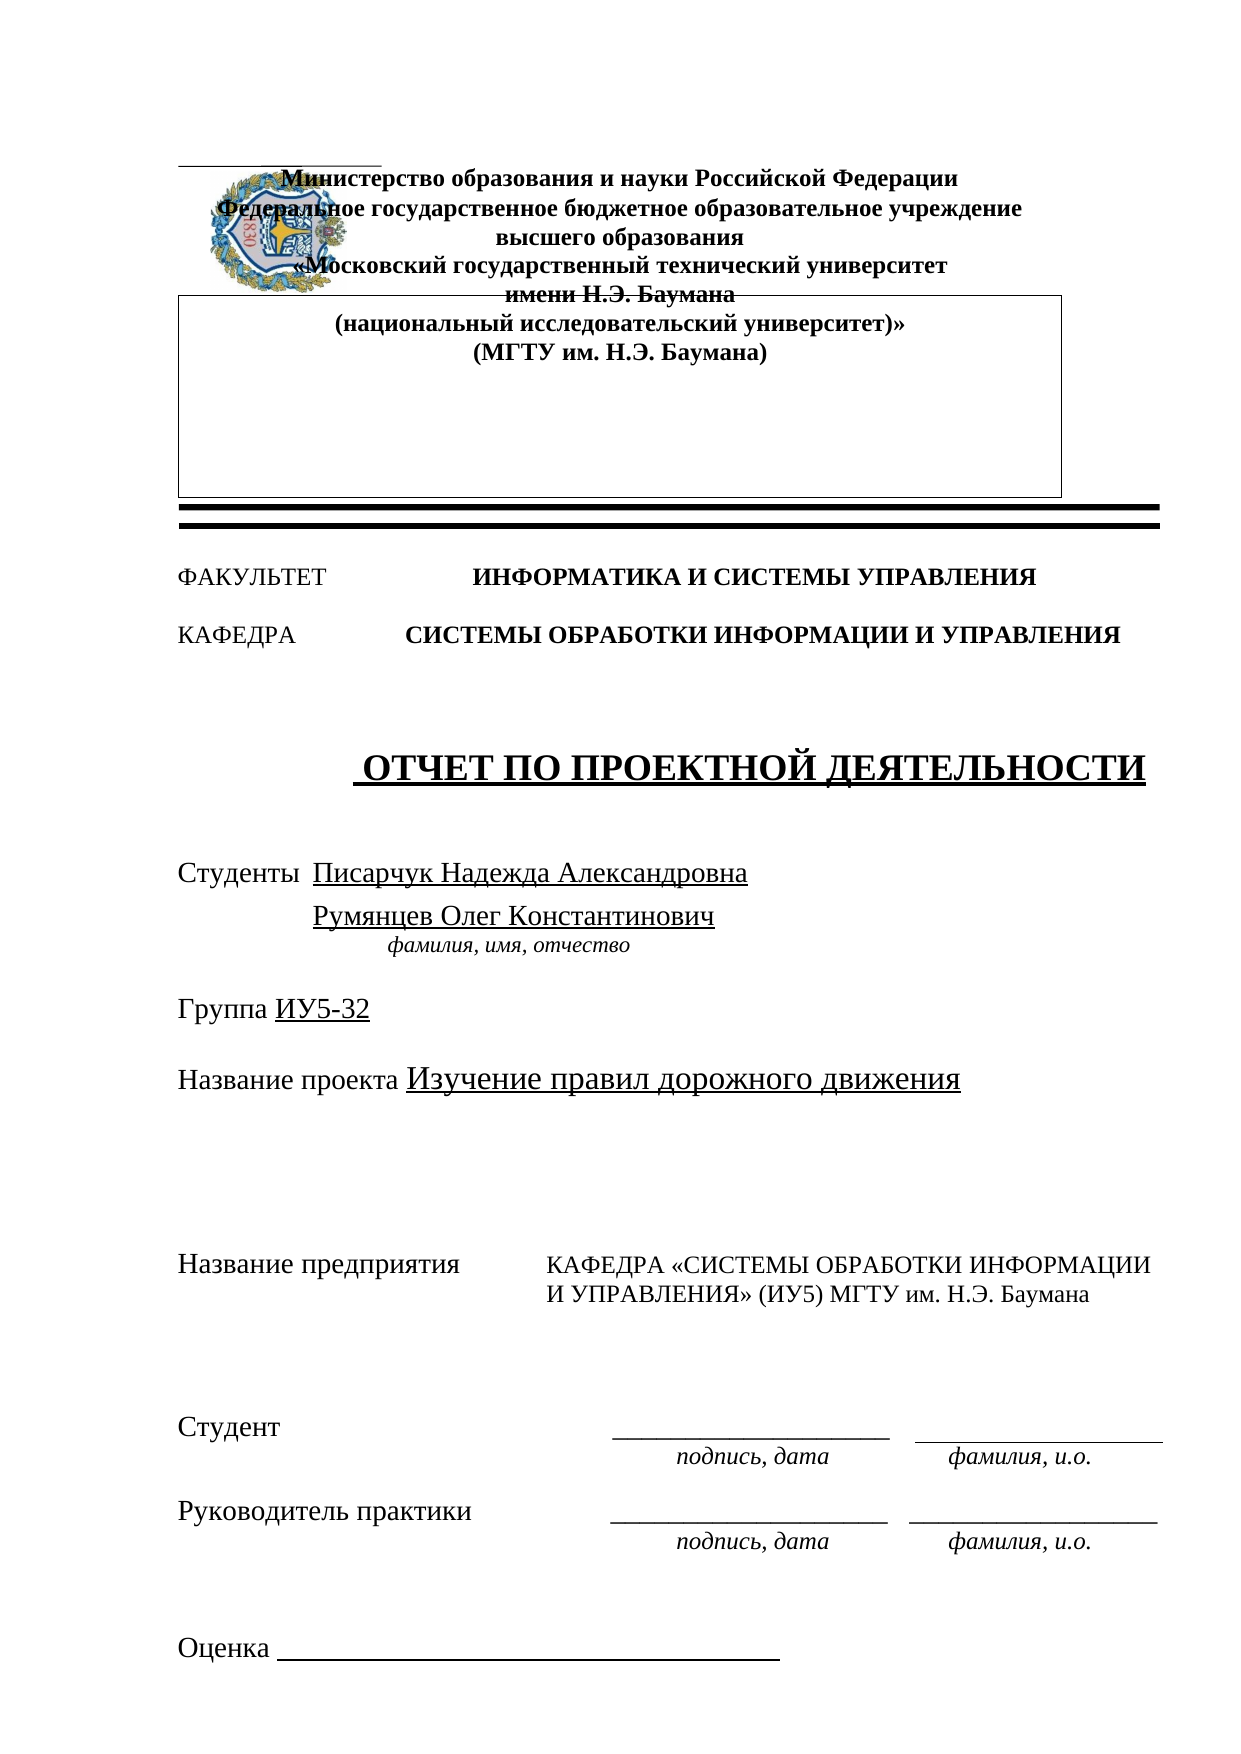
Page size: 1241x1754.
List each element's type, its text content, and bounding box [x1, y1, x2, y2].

picture [288, 172, 295, 180]
text Название проекта Изучение правил дорожного движения [177, 1058, 1217, 1097]
subtitle Группа ИУ5-32 [177, 991, 1217, 1025]
text фамилия, имя, отчество [312, 931, 788, 958]
subtitle Оценка [177, 1630, 1217, 1663]
text ОТЧЕТ ПО ПРОЕКТНОЙ ДЕЯТЕЛЬНОСТИ [353, 745, 1217, 788]
text Название предприятия КАФЕДРА «СИСТЕМЫ ОБРАБОТКИ ИНФОРМАЦИИ [177, 1246, 1217, 1279]
subtitle Студент ___________________ [177, 1409, 1217, 1442]
text подпись, дата фамилия, и.о. [676, 1444, 1217, 1469]
text ФАКУЛЬТЕТ ИНФОРМАТИКА И СИСТЕМЫ УПРАВЛЕНИЯ [177, 562, 1217, 591]
subtitle Студенты Писарчук Надежда Александровна [177, 855, 1217, 888]
text И УПРАВЛЕНИЯ» (ИУ5) МГТУ им. Н.Э. Баумана [546, 1279, 1217, 1308]
text КАФЕДРА СИСТЕМЫ ОБРАБОТКИ ИНФОРМАЦИИ И УПРАВЛЕНИЯ [177, 620, 1217, 649]
text подпись, дата фамилия, и.о. [676, 1527, 1217, 1556]
picture [211, 172, 346, 292]
subtitle Румянцев Олег Константинович [177, 898, 1217, 931]
subtitle Руководитель практики ___________________ _________________ [177, 1493, 1217, 1527]
